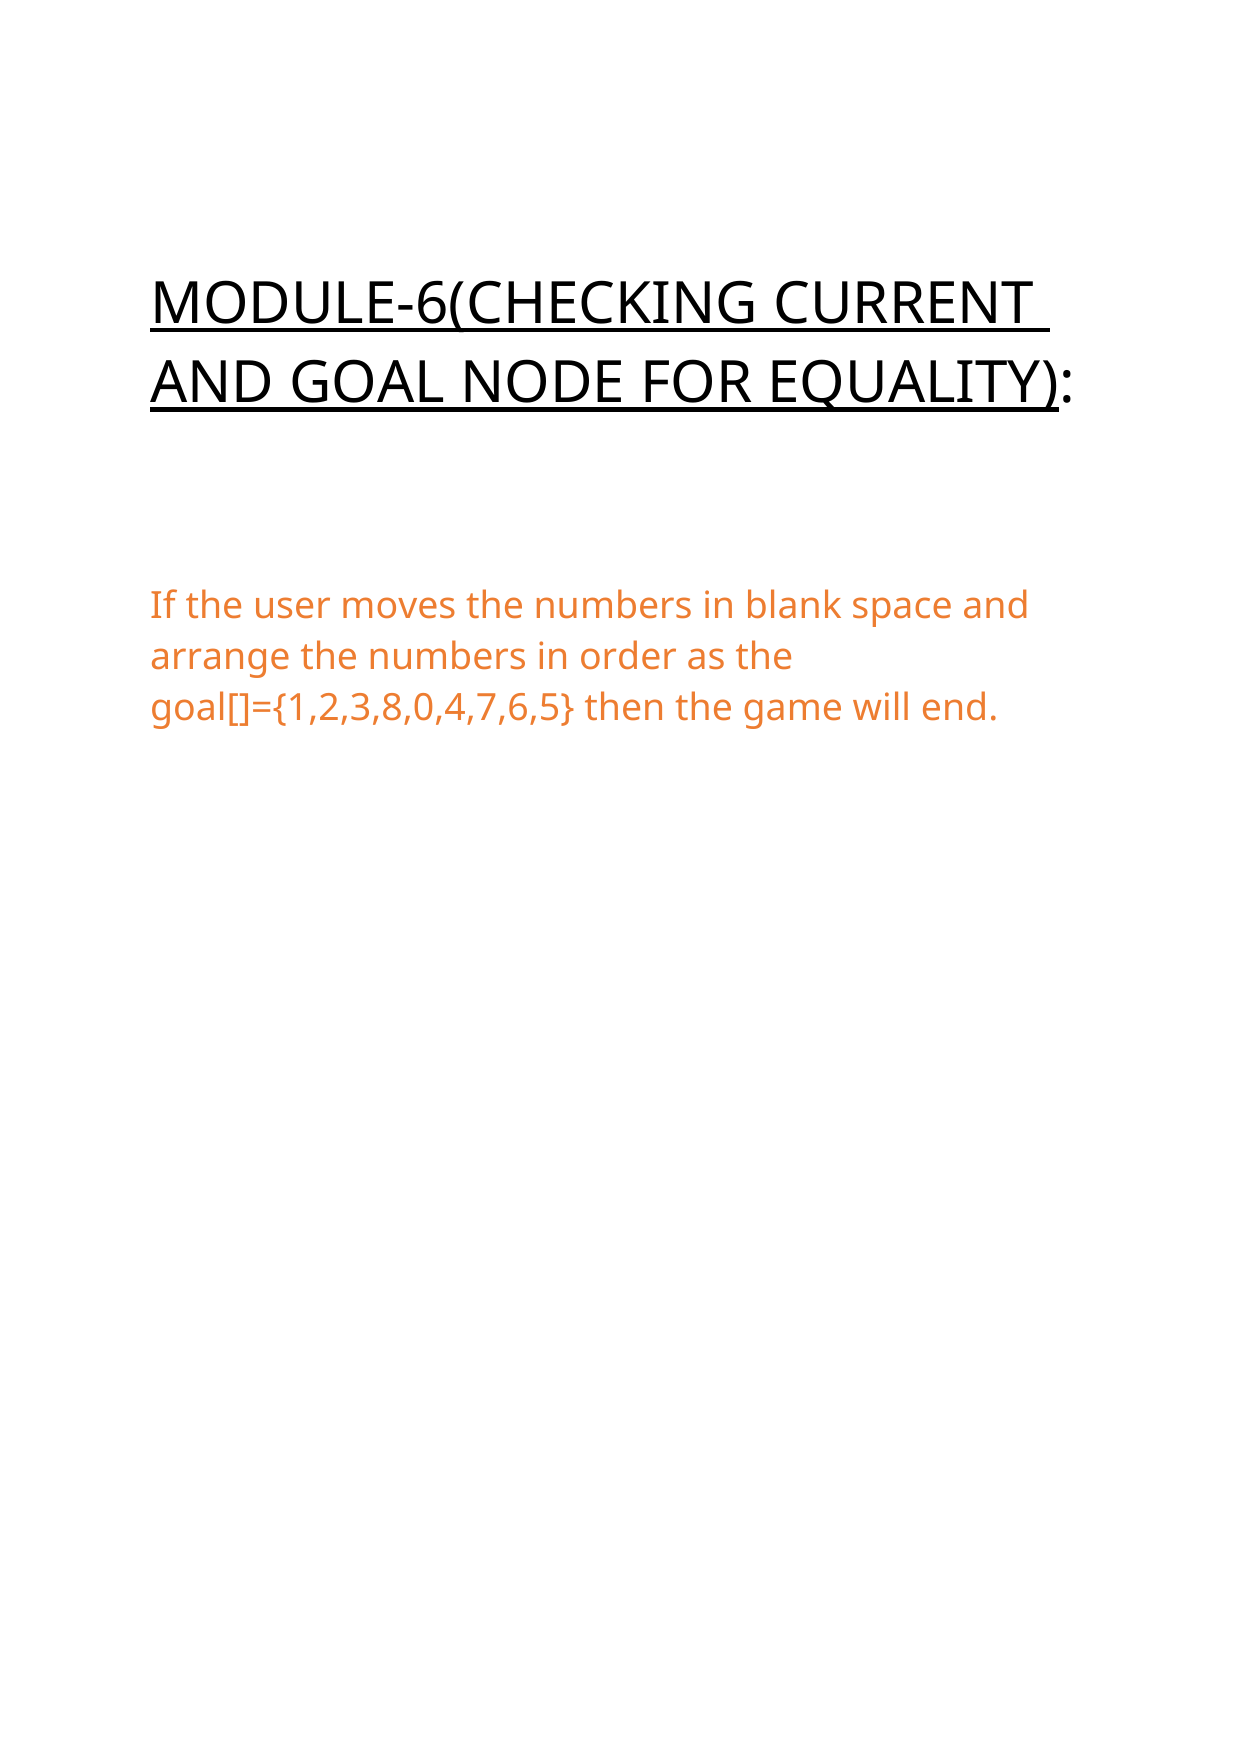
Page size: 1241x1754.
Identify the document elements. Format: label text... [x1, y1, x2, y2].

subtitle MODULE-6(CHECKING CURRENT AND GOAL NODE FOR EQUALITY): [150, 261, 1090, 420]
subtitle If the user moves the numbers in blank space and arrange the numbers in order as the goal[]={1,2,3,8,0,4,7,6,5} then the game will end. [150, 578, 1090, 731]
